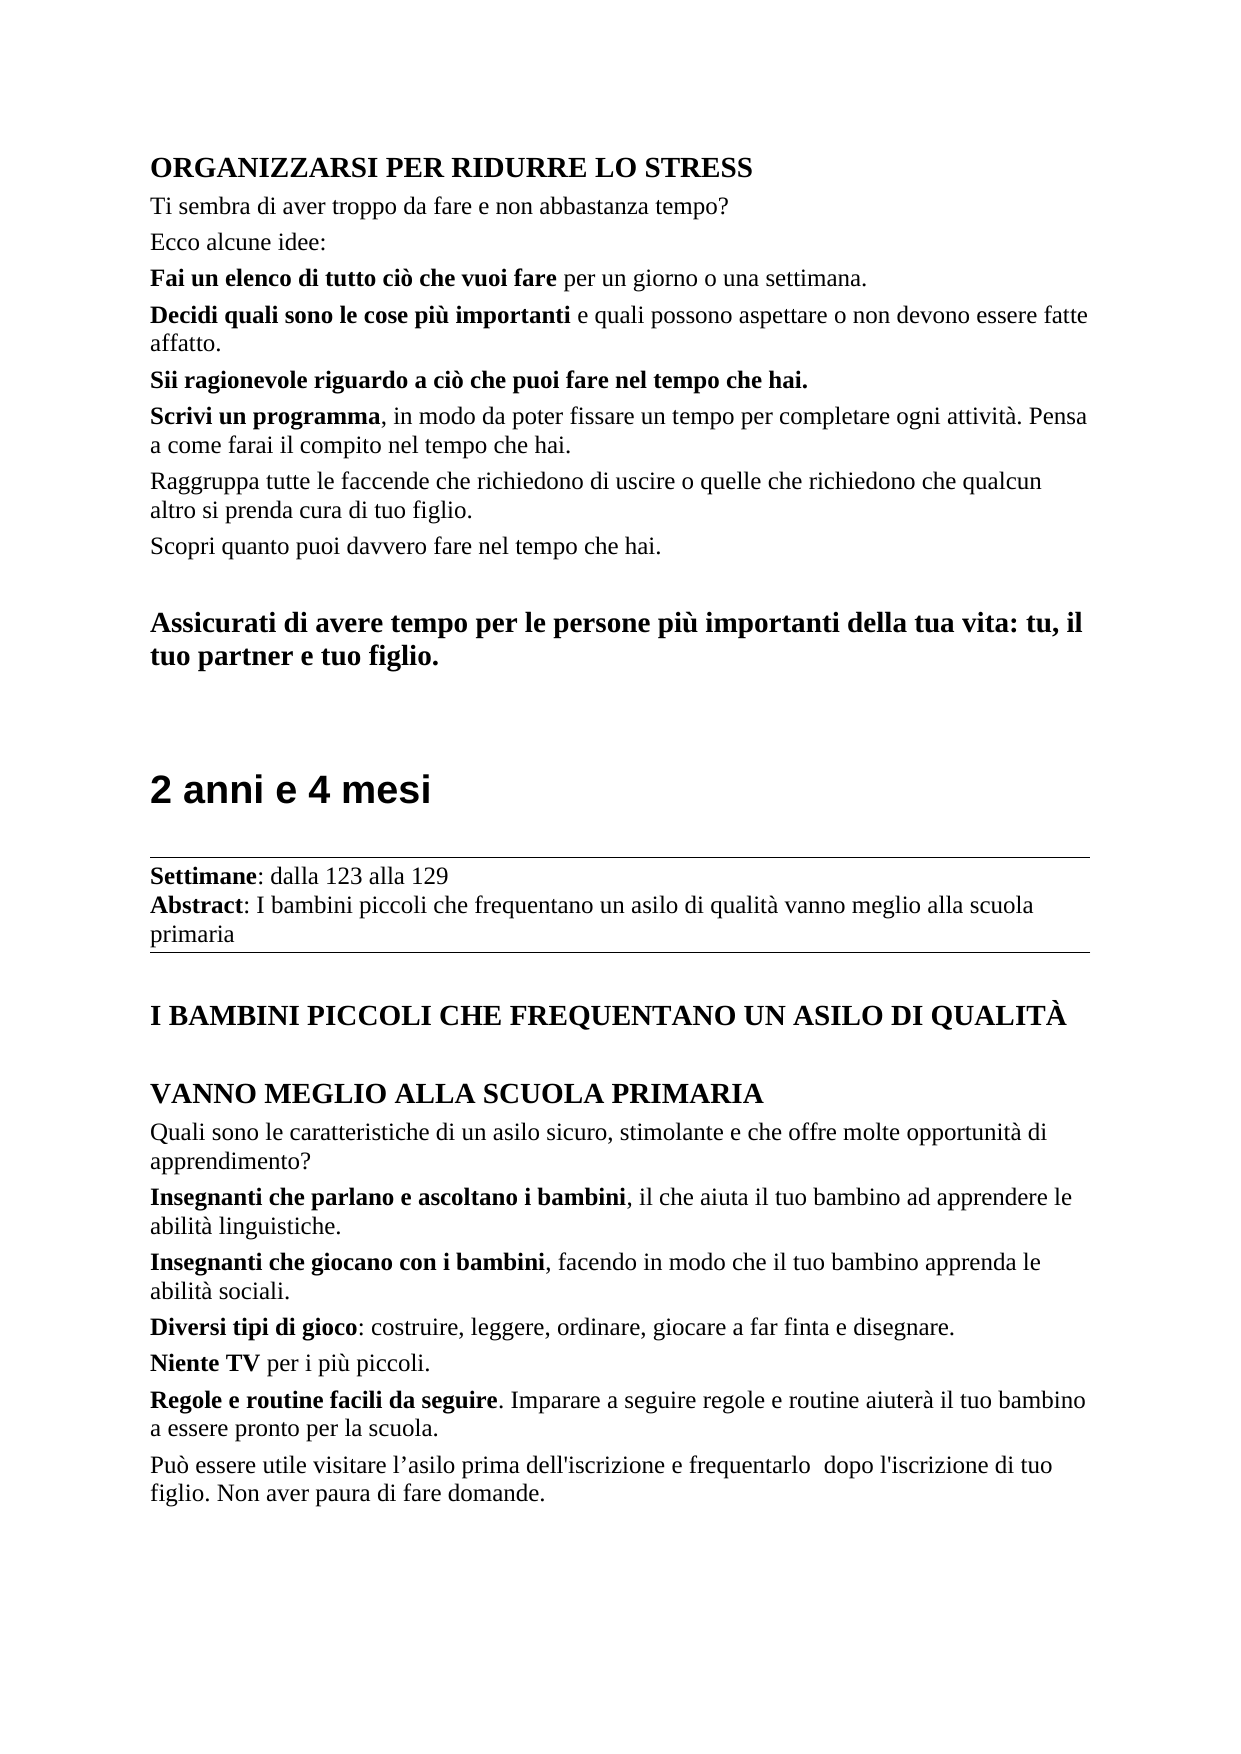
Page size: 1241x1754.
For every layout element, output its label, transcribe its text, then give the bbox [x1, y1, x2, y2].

text Diversi tipi di gioco: costruire, leggere, ordinare, giocare a far finta e disegnare. [150, 1312, 1090, 1341]
subtitle 2 anni e 4 mesi [150, 766, 1090, 812]
text Ecco alcune idee: [150, 227, 1090, 256]
text Insegnanti che giocano con i bambini, facendo in modo che il tuo bambino apprenda le abilità sociali. [150, 1247, 1090, 1305]
text Scopri quanto puoi davvero fare nel tempo che hai. [150, 531, 1090, 560]
text Assicurati di avere tempo per le persone più importanti della tua vita: tu, il tuo partner e tuo figlio. [150, 605, 1090, 672]
text Può essere utile visitare l’asilo prima dell'iscrizione e frequentarlo dopo l'iscrizione di tuo figlio. Non aver paura di fare domande. [150, 1450, 1090, 1507]
text Niente TV per i più piccoli. [150, 1348, 1090, 1377]
text I BAMBINI PICCOLI CHE FREQUENTANO UN ASILO DI QUALITÀ [150, 998, 1090, 1031]
text Decidi quali sono le cose più importanti e quali possono aspettare o non devono essere fatte affatto. [150, 300, 1090, 357]
text Raggruppa tutte le faccende che richiedono di uscire o quelle che richiedono che qualcun altro si prenda cura di tuo figlio. [150, 466, 1090, 523]
text Settimane: dalla 123 alla 129 Abstract: I bambini piccoli che frequentano un asilo di qualità vanno meglio alla scuola primaria [150, 858, 1090, 952]
text Insegnanti che parlano e ascoltano i bambini, il che aiuta il tuo bambino ad apprendere le abilità linguistiche. [150, 1182, 1090, 1240]
text Quali sono le caratteristiche di un asilo sicuro, stimolante e che offre molte opportunità di apprendimento? [150, 1117, 1090, 1175]
text Ti sembra di aver troppo da fare e non abbastanza tempo? [150, 191, 1090, 220]
text ORGANIZZARSI PER RIDURRE LO STRESS [150, 150, 1090, 183]
text Sii ragionevole riguardo a ciò che puoi fare nel tempo che hai. [150, 365, 1090, 393]
text Regole e routine facili da seguire. Imparare a seguire regole e routine aiuterà il tuo bambino a essere pronto per la scuola. [150, 1385, 1090, 1442]
text Fai un elenco di tutto ciò che vuoi fare per un giorno o una settimana. [150, 263, 1090, 292]
text VANNO MEGLIO ALLA SCUOLA PRIMARIA [150, 1076, 1090, 1110]
text Scrivi un programma, in modo da poter fissare un tempo per completare ogni attività. Pensa a come farai il compito nel tempo che hai. [150, 401, 1090, 458]
